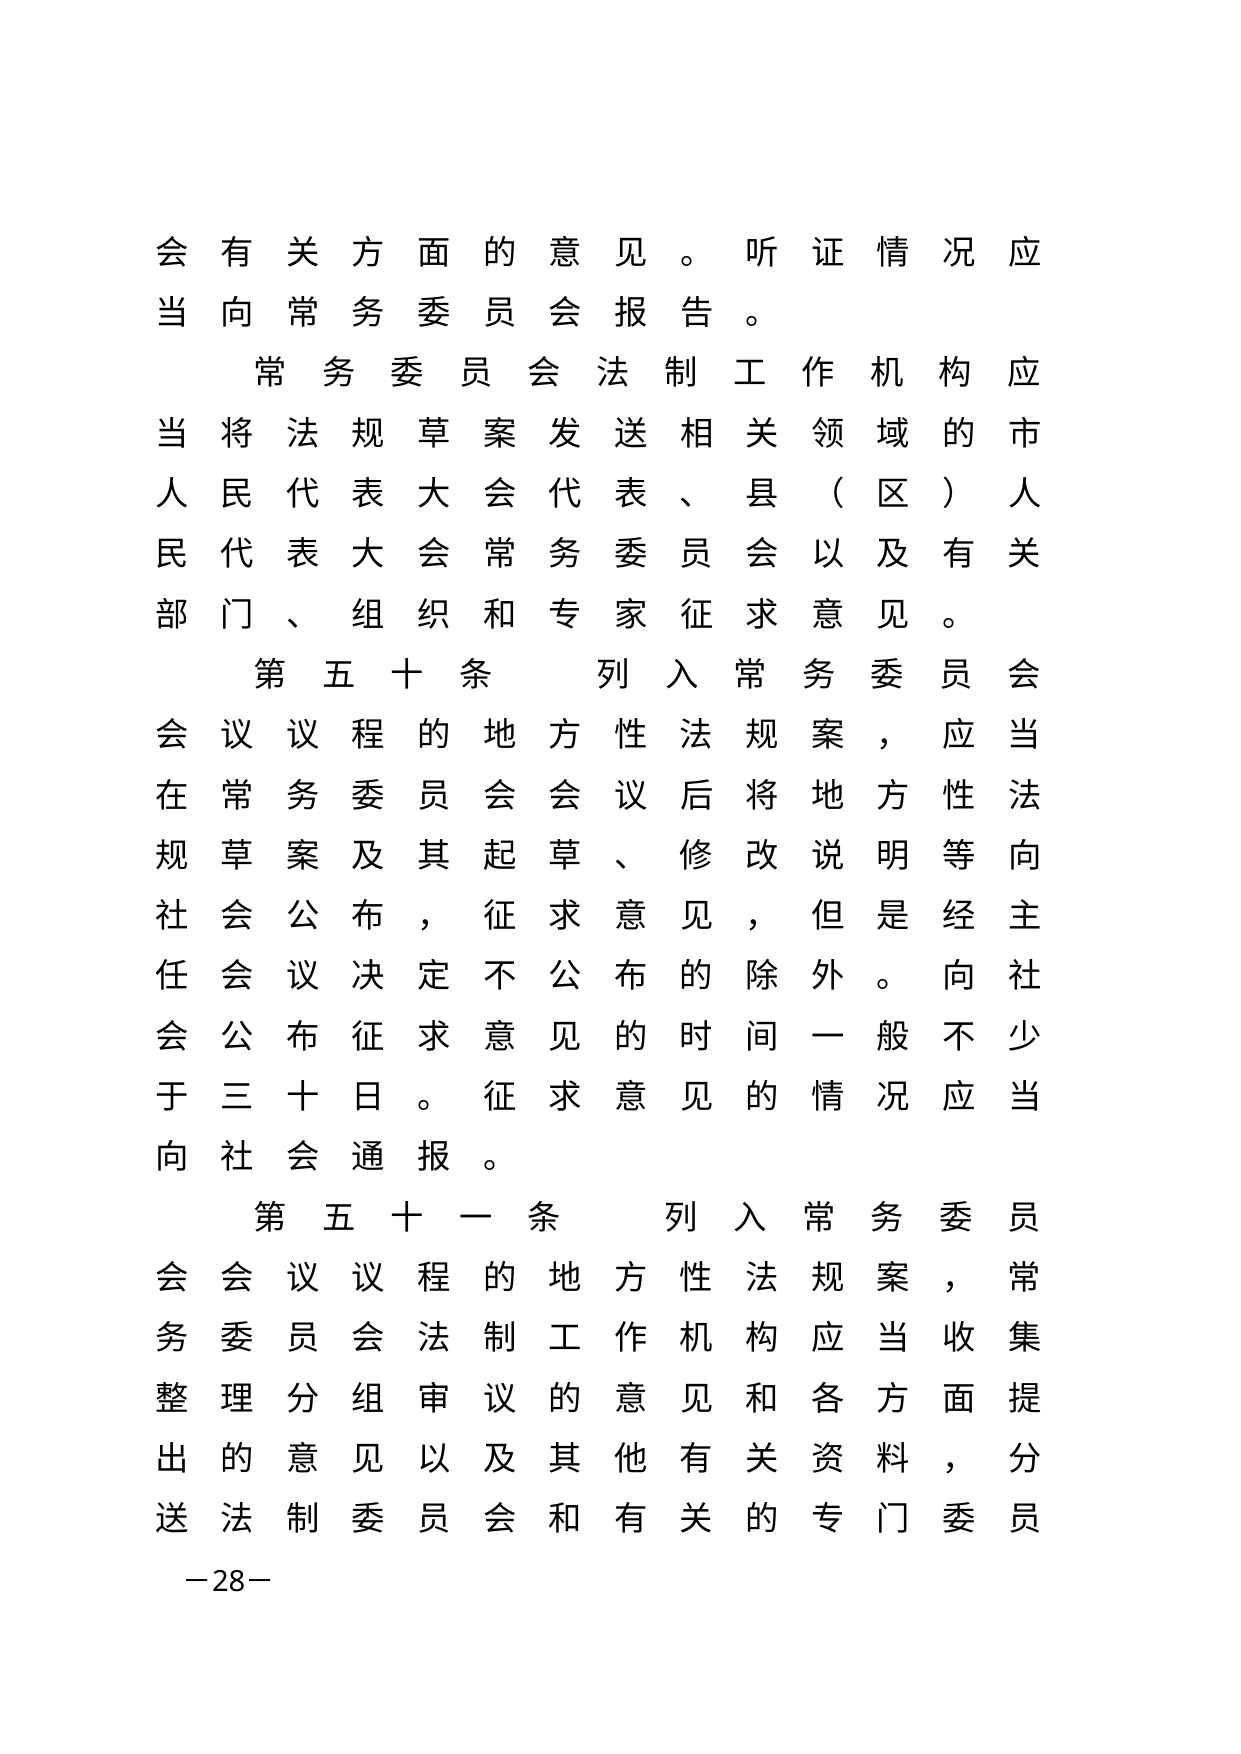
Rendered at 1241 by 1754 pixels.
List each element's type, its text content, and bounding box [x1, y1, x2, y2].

text 第五十一条 列入常务委员会会议议程的地方性法规案，常务委员会法制工作机构应当收集整理分组审议的意见和各方面提出的意见以及其他有关资料，分送法制委员会和有关的专门委员会，并根据需要，印发常务委员会会议。 [155, 1184, 1073, 1546]
text 第五十条 列入常务委员会会议议程的地方性法规案，应当在常务委员会会议后将地方性法规草案及其起草、修改说明等向社会公布，征求意见，但是经主任会议决定不公布的除外。向社会公布征求意见的时间一般不少于三十日。征求意见的情况应当向社会通报。 [155, 642, 1073, 1184]
text 常务委员会法制工作机构应当将法规草案发送相关领域的市人民代表大会代表、县（区）人民代表大会常务委员会以及有关部门、组织和专家征求意见。 [155, 340, 1073, 642]
text 法规案有关问题存在重大意见分歧或者涉及利益关系重大调整，需要进行听证的，应当召开听证会，听取有关基层和相关利益群体代表、部门、人民团体、专家、市人民代表大会代表和社会有关方面的意见。听证情况应当向常务委员会报告。 [155, 219, 1073, 340]
